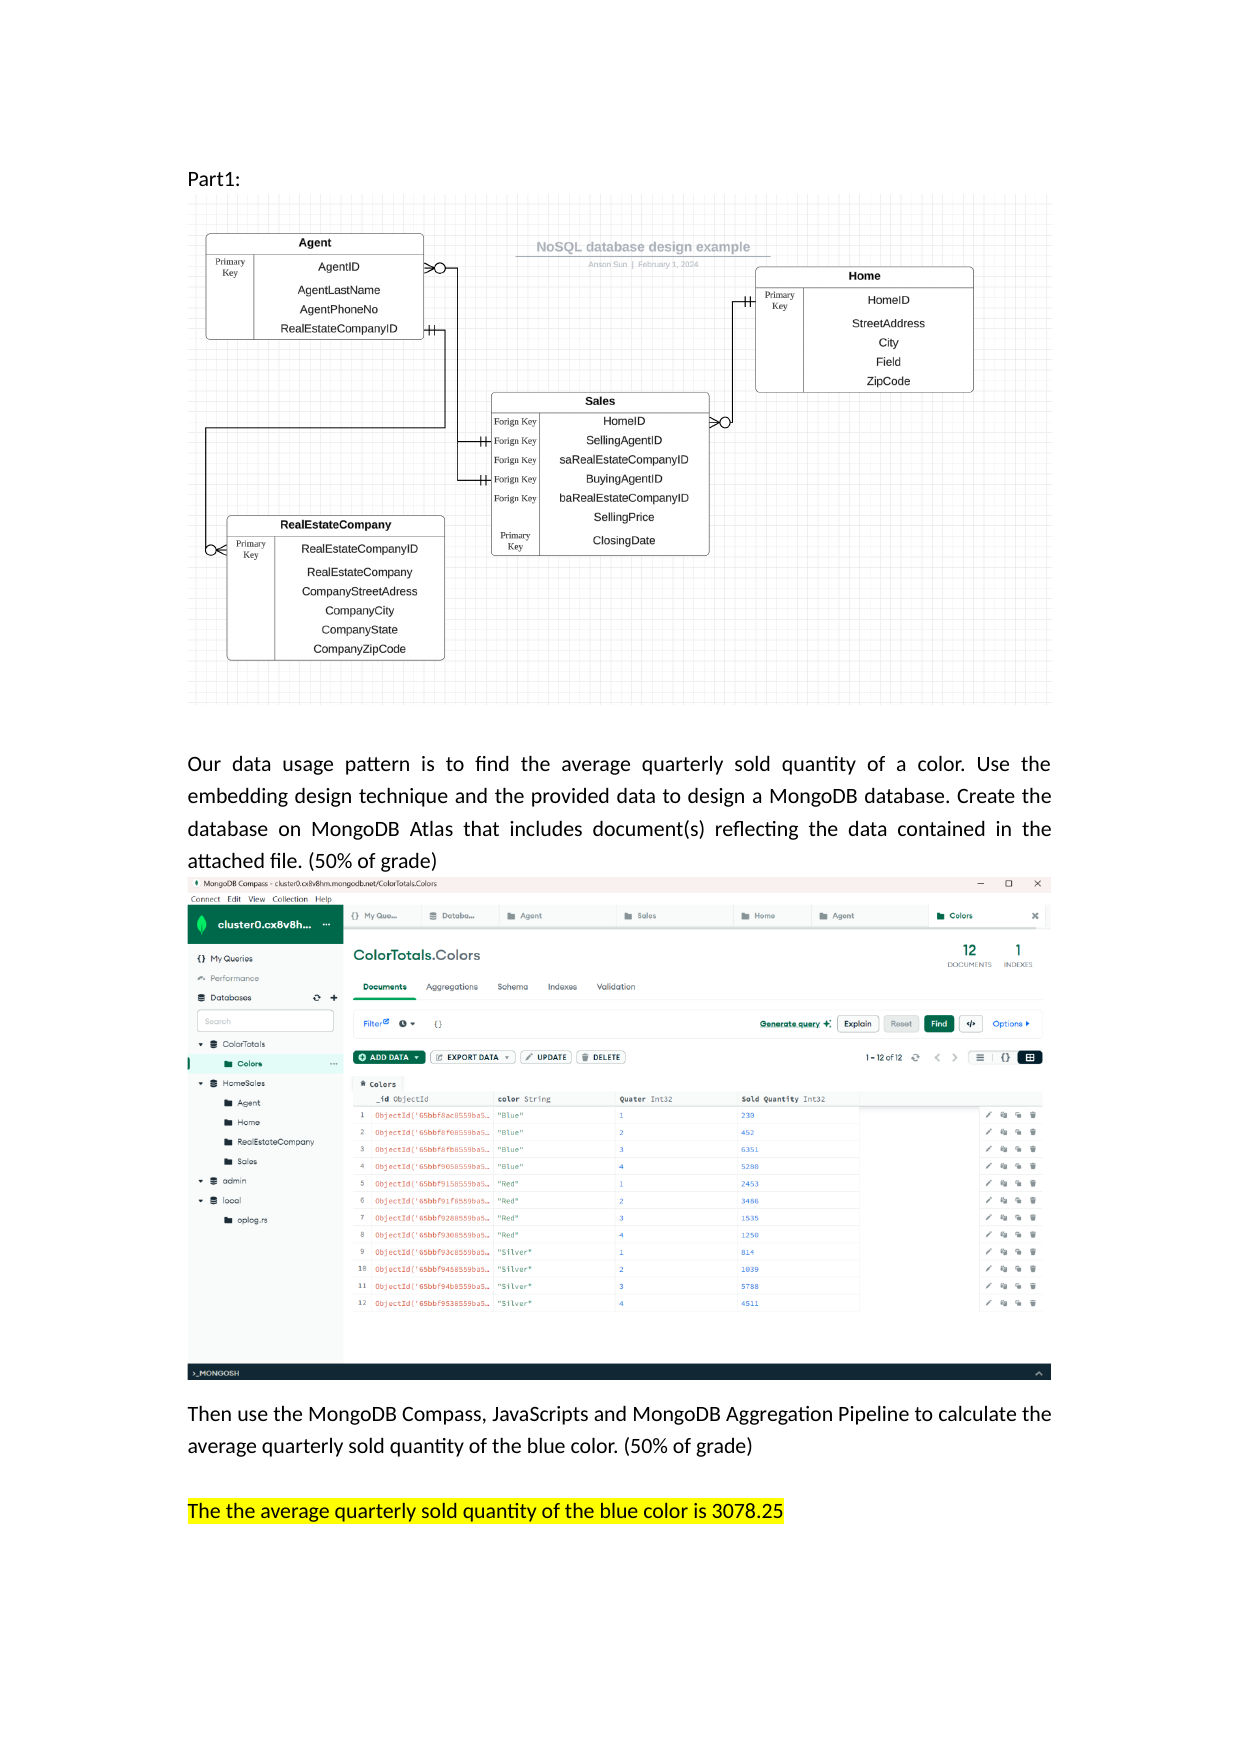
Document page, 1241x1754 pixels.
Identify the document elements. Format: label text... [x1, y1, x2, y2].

text Our data usage pattern is to find the average quarterly sold quantity of a color. Use the embedding design technique and the provided data to design a MongoDB database. Create the database on MongoDB Atlas that includes document(s) reflecting the data contained in the attached file. (50% of grade) [187, 747, 1053, 877]
text Then use the MongoDB Compass, JavaScripts and MongoDB Aggregation Pipeline to calculate the average quarterly sold quantity of the blue color. (50% of grade) [187, 1397, 1053, 1462]
picture [187, 877, 1051, 1380]
text Part1: [187, 162, 1053, 194]
picture [187, 194, 1053, 705]
text The the average quarterly sold quantity of the blue color is 3078.25 [187, 1494, 1053, 1527]
